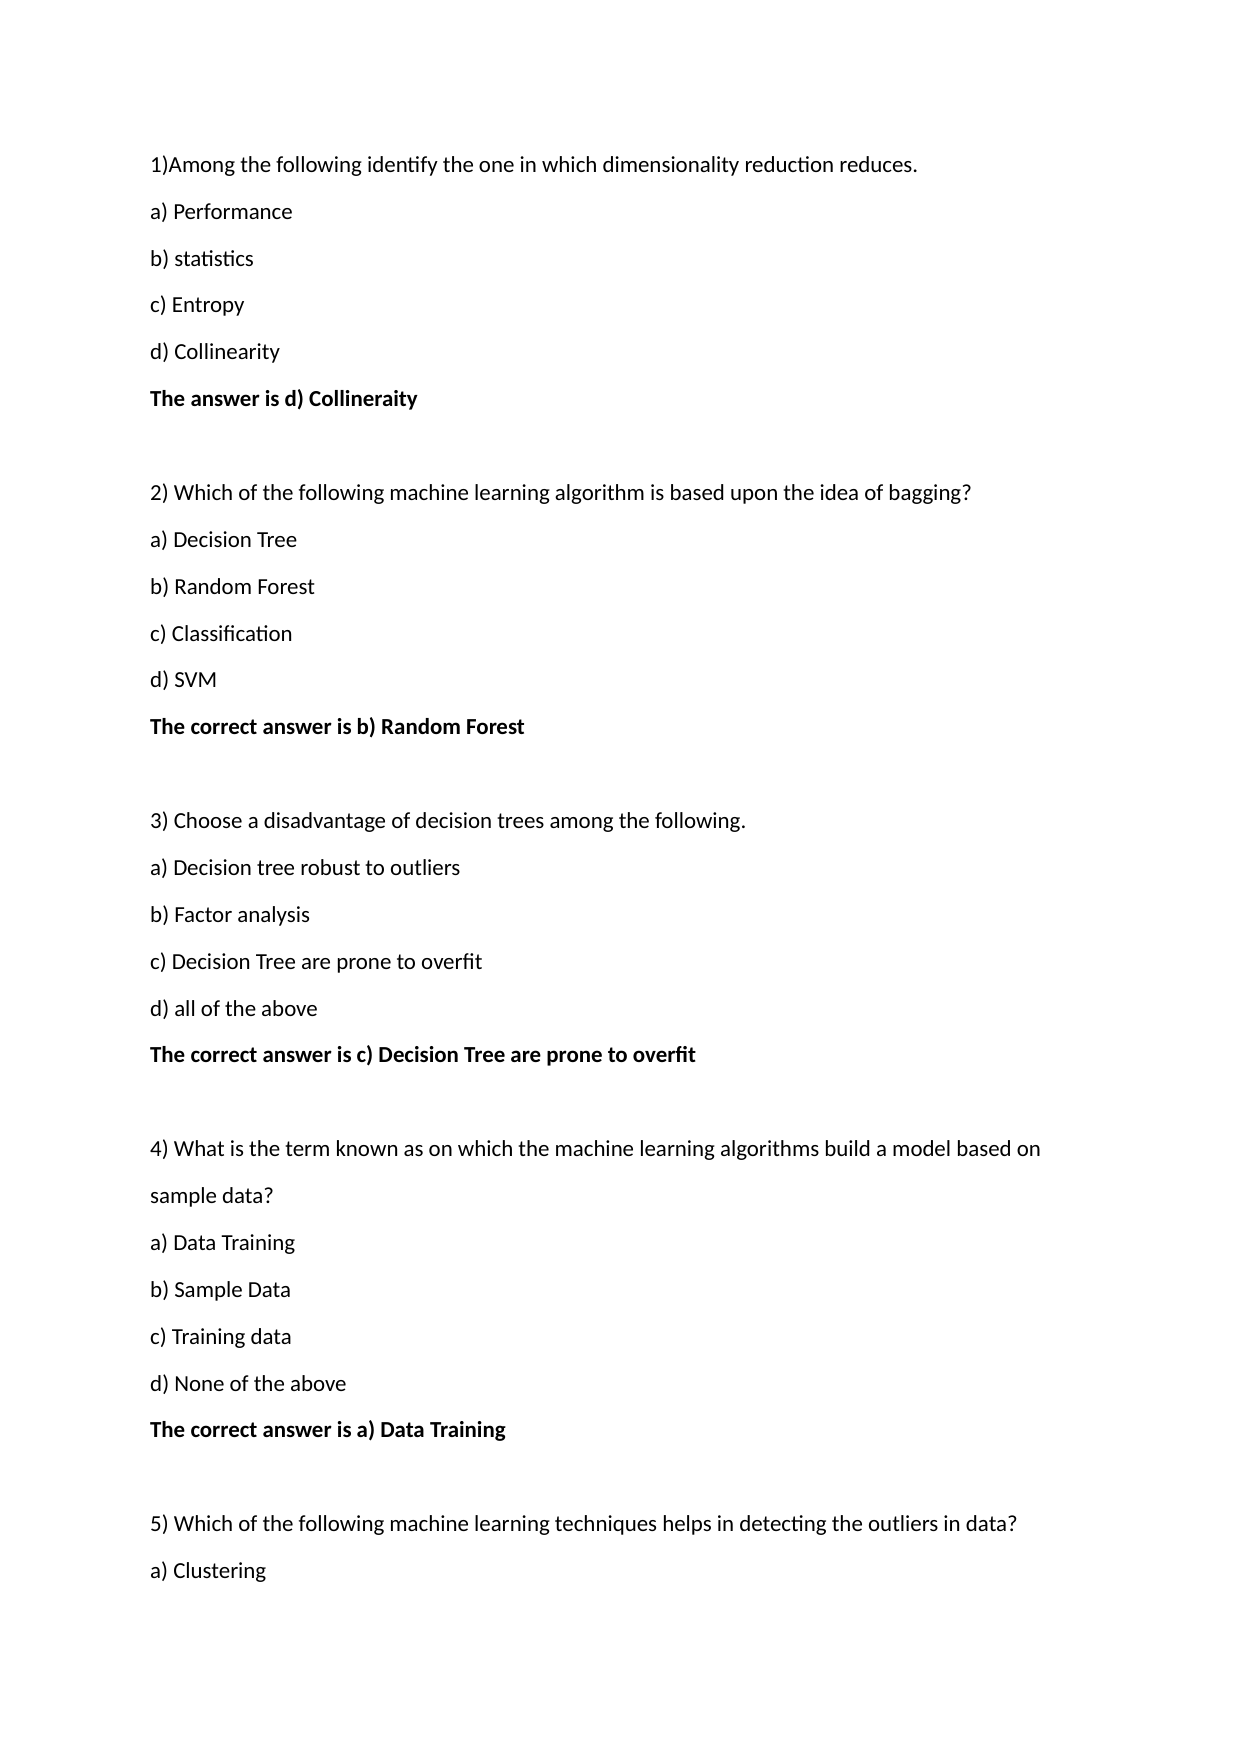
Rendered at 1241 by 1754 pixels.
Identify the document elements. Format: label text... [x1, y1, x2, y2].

text d) SVM [150, 666, 1090, 694]
text b) statistics [150, 244, 1090, 272]
text d) Collinearity [150, 337, 1090, 366]
text c) Classification [150, 619, 1090, 647]
text b) Random Forest [150, 572, 1090, 600]
text b) Sample Data [150, 1275, 1090, 1303]
text sample data? [150, 1181, 1090, 1209]
text The correct answer is a) Data Training [150, 1416, 1090, 1444]
text 3) Choose a disadvantage of decision trees among the following. [150, 806, 1090, 834]
text 5) Which of the following machine learning techniques helps in detecting the outliers in data? [150, 1509, 1090, 1537]
text b) Factor analysis [150, 900, 1090, 928]
text c) Training data [150, 1322, 1090, 1350]
text 2) Which of the following machine learning algorithm is based upon the idea of bagging? [150, 478, 1090, 506]
text a) Decision Tree [150, 525, 1090, 553]
text The correct answer is b) Random Forest [150, 712, 1090, 741]
text a) Decision tree robust to outliers [150, 853, 1090, 881]
text c) Entropy [150, 291, 1090, 319]
text 4) What is the term known as on which the machine learning algorithms build a model based on [150, 1134, 1090, 1162]
text 1)Among the following identify the one in which dimensionality reduction reduces. [150, 150, 1090, 178]
text d) None of the above [150, 1369, 1090, 1397]
text a) Data Training [150, 1228, 1090, 1256]
text a) Performance [150, 197, 1090, 225]
text The answer is d) Collineraity [150, 384, 1090, 412]
text a) Clustering [150, 1556, 1090, 1584]
text The correct answer is c) Decision Tree are prone to overfit [150, 1041, 1090, 1069]
text c) Decision Tree are prone to overfit [150, 947, 1090, 975]
text d) all of the above [150, 994, 1090, 1022]
